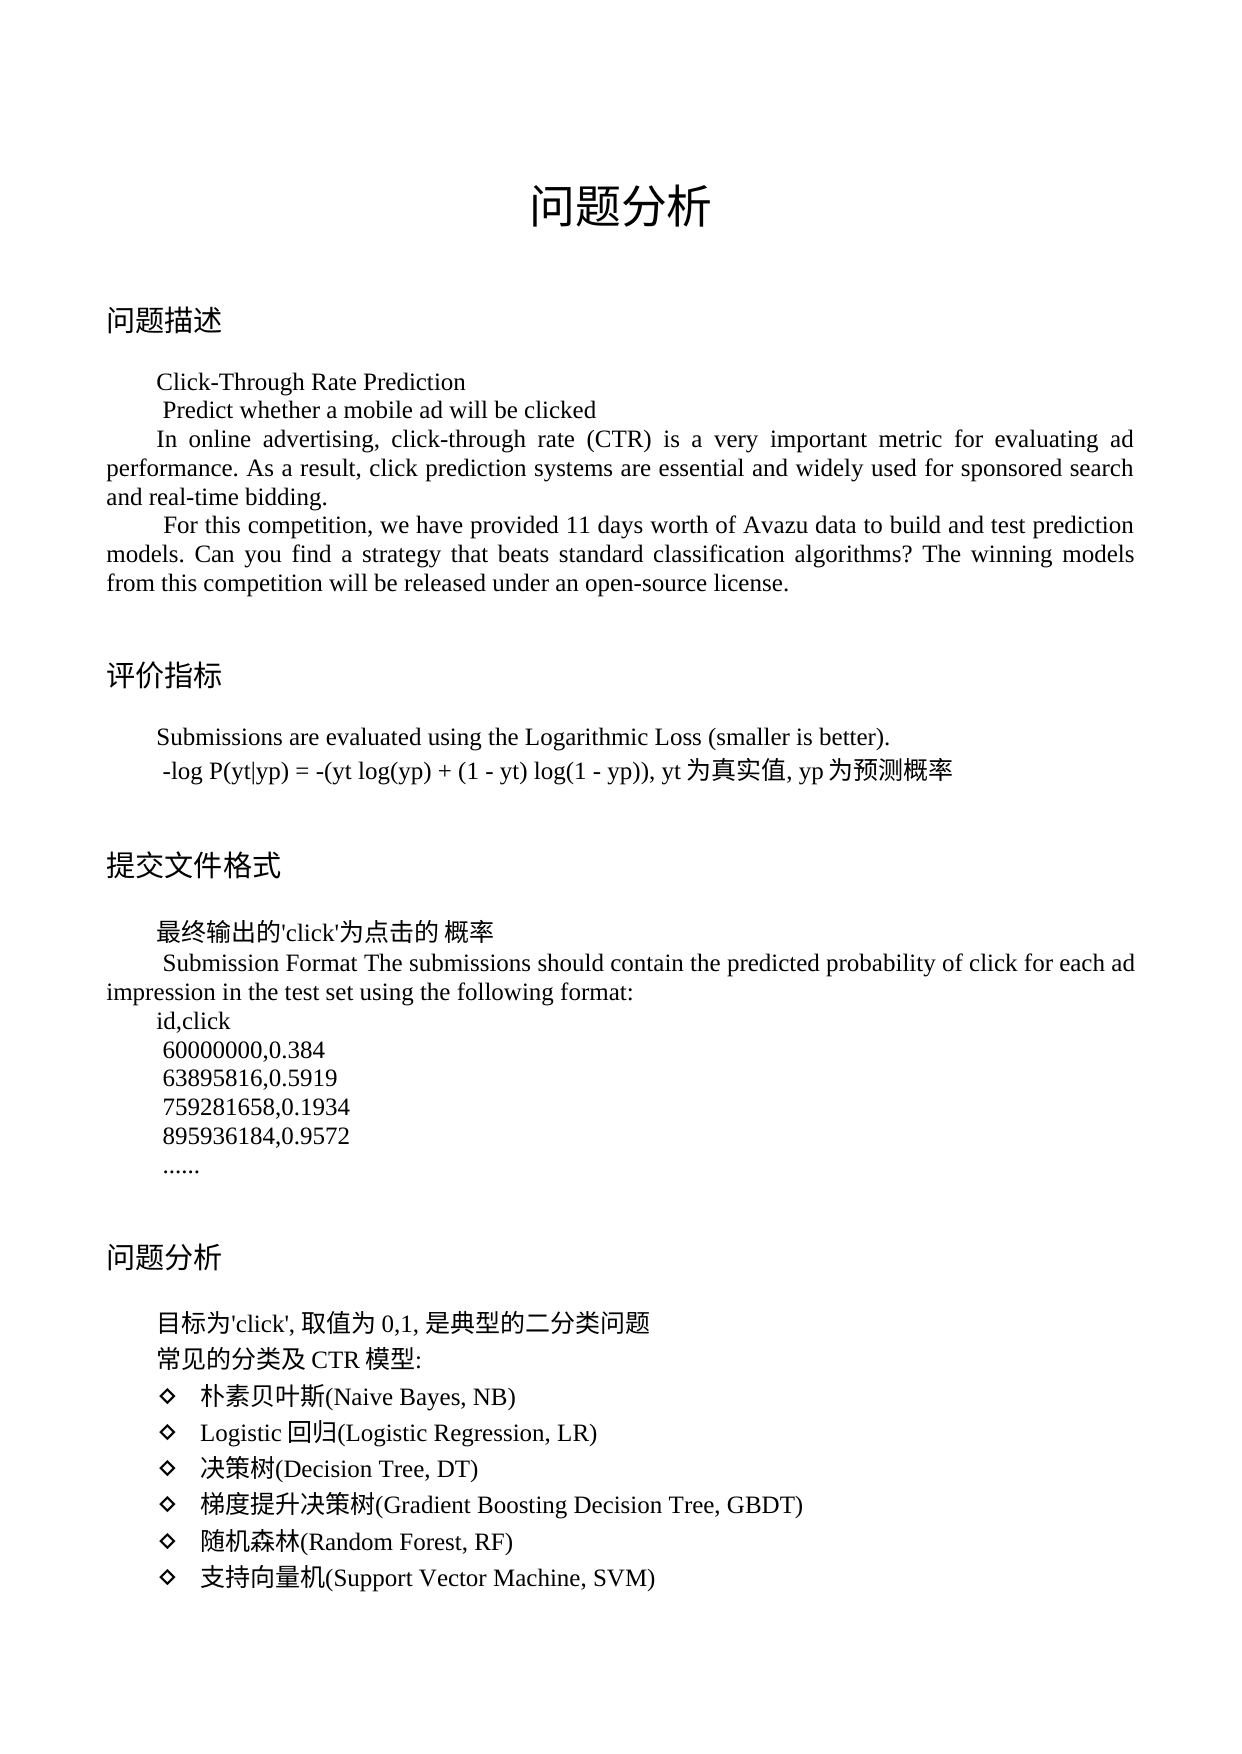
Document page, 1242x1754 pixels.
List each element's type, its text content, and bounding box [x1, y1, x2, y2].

subtitle 提交文件格式 [106, 843, 1135, 885]
text -log P(yt|yp) = -(yt log(yp) + (1 - yt) log(1 - yp)), yt为真实值, yp为预测概率 [106, 751, 1135, 787]
text In online advertising, click-through rate (CTR) is a very important metric for evaluating ad performance. As a result, click prediction systems are essential and widely used for sponsored search and real-time bidding. [106, 424, 1135, 511]
list Logistic回归(Logistic Regression, LR) [156, 1412, 1135, 1449]
list 支持向量机(Support Vector Machine, SVM) [156, 1557, 1135, 1594]
list 决策树(Decision Tree, DT) [156, 1449, 1135, 1485]
text 常见的分类及CTR模型: [106, 1340, 1135, 1376]
subtitle 问题描述 [106, 297, 1135, 340]
text Click-Through Rate Prediction [106, 367, 1135, 396]
subtitle 问题分析 [106, 171, 1135, 237]
text id,click [106, 1006, 1135, 1035]
text 759281658,0.1934 [106, 1092, 1135, 1121]
subtitle 问题分析 [106, 1234, 1135, 1277]
text Submissions are evaluated using the Logarithmic Loss (smaller is better). [106, 722, 1135, 751]
text For this competition, we have provided 11 days worth of Avazu data to build and test prediction models. Can you find a strategy that beats standard classification algorithms? The winning models from this competition will be released under an open-source license. [106, 511, 1135, 597]
text Submission Format The submissions should contain the predicted probability of click for each ad impression in the test set using the following format: [106, 948, 1135, 1006]
list 梯度提升决策树(Gradient Boosting Decision Tree, GBDT) [156, 1485, 1135, 1521]
text ...... [106, 1150, 1135, 1178]
subtitle 评价指标 [106, 653, 1135, 695]
text 最终输出的'click'为点击的 概率 [106, 912, 1135, 948]
text 60000000,0.384 [106, 1035, 1135, 1063]
text 目标为'click', 取值为0,1, 是典型的二分类问题 [106, 1304, 1135, 1340]
text Predict whether a mobile ad will be clicked [106, 396, 1135, 424]
list 朴素贝叶斯(Naive Bayes, NB) [156, 1376, 1135, 1412]
text 895936184,0.9572 [106, 1121, 1135, 1150]
text 63895816,0.5919 [106, 1063, 1135, 1092]
list 随机森林(Random Forest, RF) [156, 1521, 1135, 1557]
